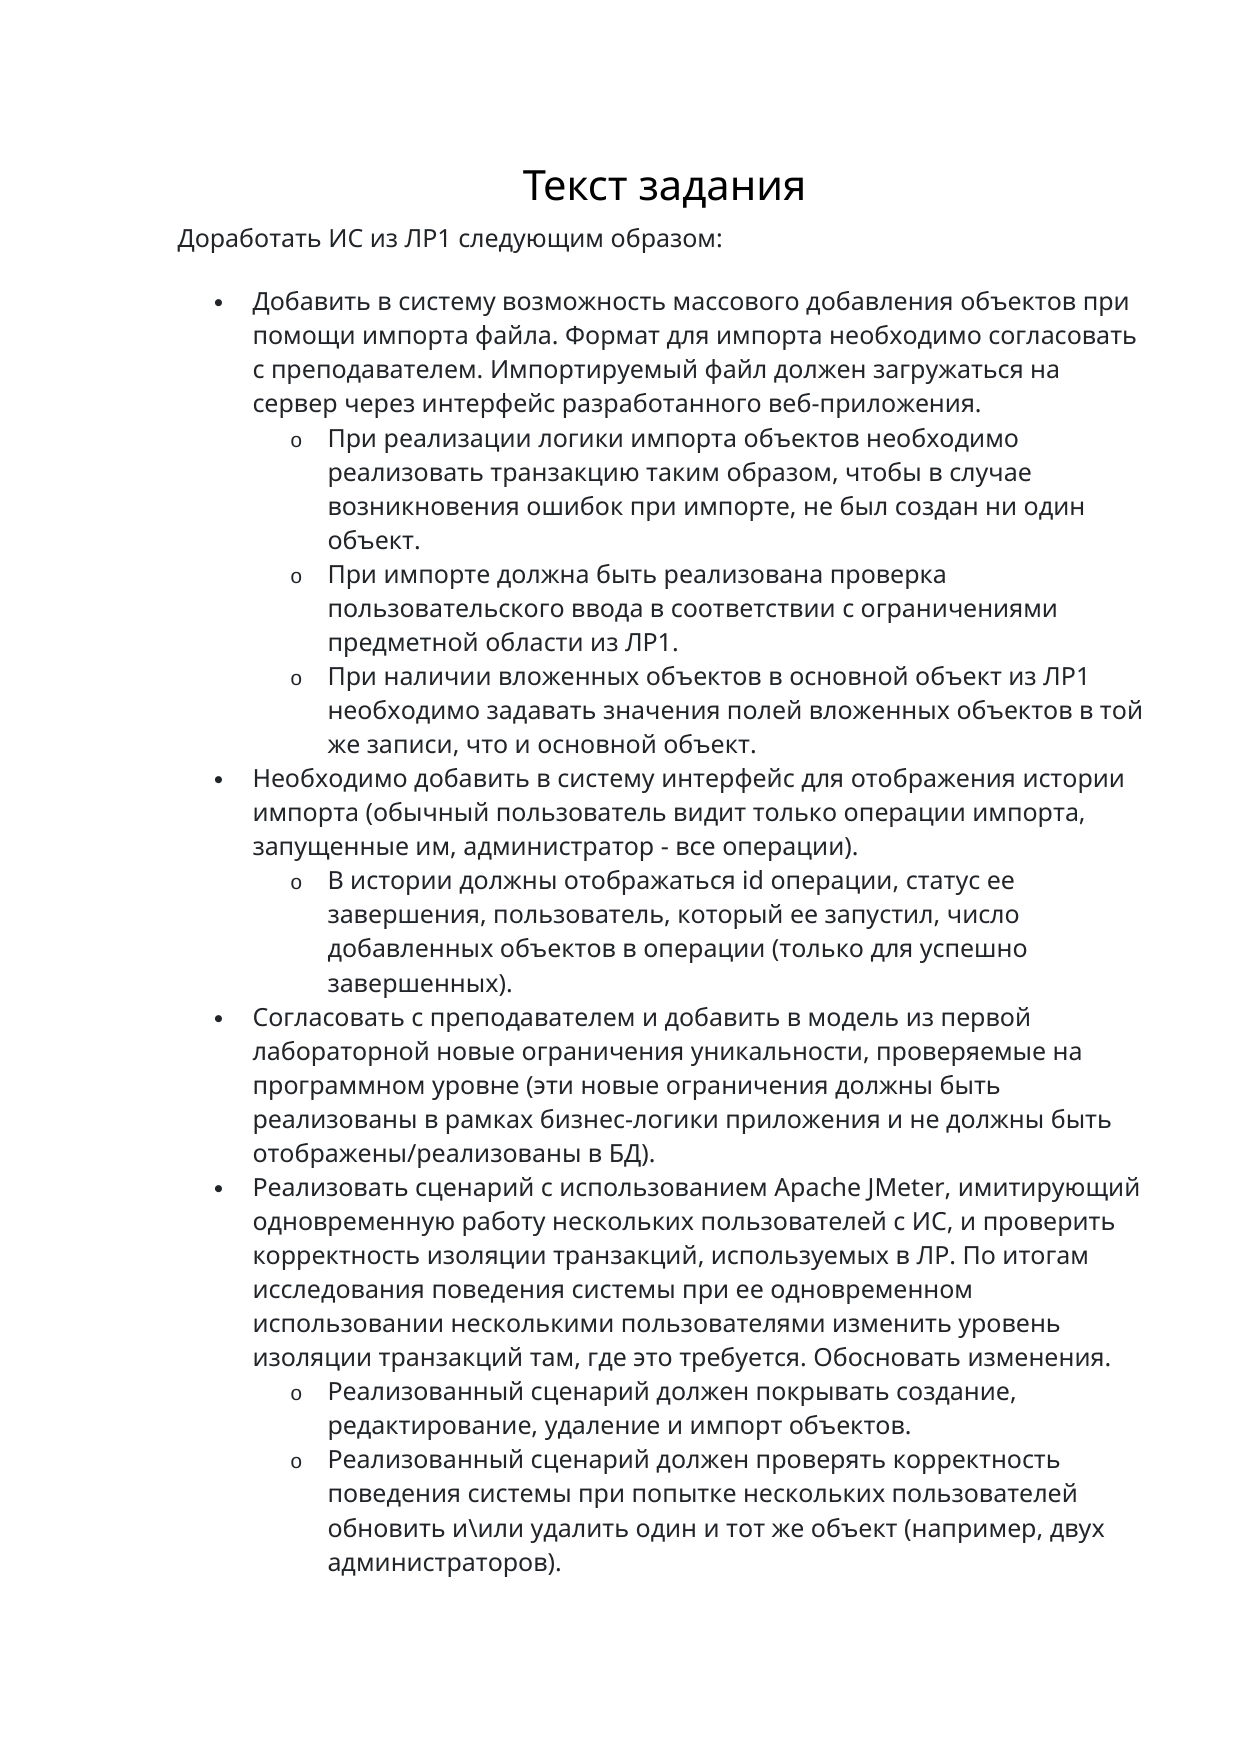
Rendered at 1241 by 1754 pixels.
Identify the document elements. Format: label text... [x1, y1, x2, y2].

list Реализованный сценарий должен проверять корректность поведения системы при попытке нескольких пользователей обновить и\или удалить один и тот же объект (например, двух администраторов). [290, 1442, 1152, 1578]
list Реализовать сценарий с использованием Apache JMeter, имитирующий одновременную работу нескольких пользователей с ИС, и проверить корректность изоляции транзакций, используемых в ЛР. По итогам исследования поведения системы при ее одновременном использовании несколькими пользователями изменить уровень изоляции транзакций там, где это требуется. Обосновать изменения. [215, 1169, 1152, 1374]
list Согласовать с преподавателем и добавить в модель из первой лабораторной новые ограничения уникальности, проверяемые на программном уровне (эти новые ограничения должны быть реализованы в рамках бизнес-логики приложения и не должны быть отображены/реализованы в БД). [215, 999, 1152, 1169]
list Реализованный сценарий должен покрывать создание, редактирование, удаление и импорт объектов. [290, 1374, 1152, 1442]
list При наличии вложенных объектов в основной объект из ЛР1 необходимо задавать значения полей вложенных объектов в той же записи, что и основной объект. [290, 659, 1152, 761]
subtitle Текст задания [177, 156, 1152, 212]
list При импорте должна быть реализована проверка пользовательского ввода в соответствии с ограничениями предметной области из ЛР1. [290, 556, 1152, 659]
text Доработать ИС из ЛР1 следующим образом: [177, 221, 1152, 255]
list В истории должны отображаться id операции, статус ее завершения, пользователь, который ее запустил, число добавленных объектов в операции (только для успешно завершенных). [290, 863, 1152, 999]
list Необходимо добавить в систему интерфейс для отображения истории импорта (обычный пользователь видит только операции импорта, запущенные им, администратор - все операции). [215, 761, 1152, 863]
list Добавить в систему возможность массового добавления объектов при помощи импорта файла. Формат для импорта необходимо согласовать с преподавателем. Импортируемый файл должен загружаться на сервер через интерфейс разработанного веб-приложения. [215, 284, 1152, 420]
list При реализации логики импорта объектов необходимо реализовать транзакцию таким образом, чтобы в случае возникновения ошибок при импорте, не был создан ни один объект. [290, 420, 1152, 556]
